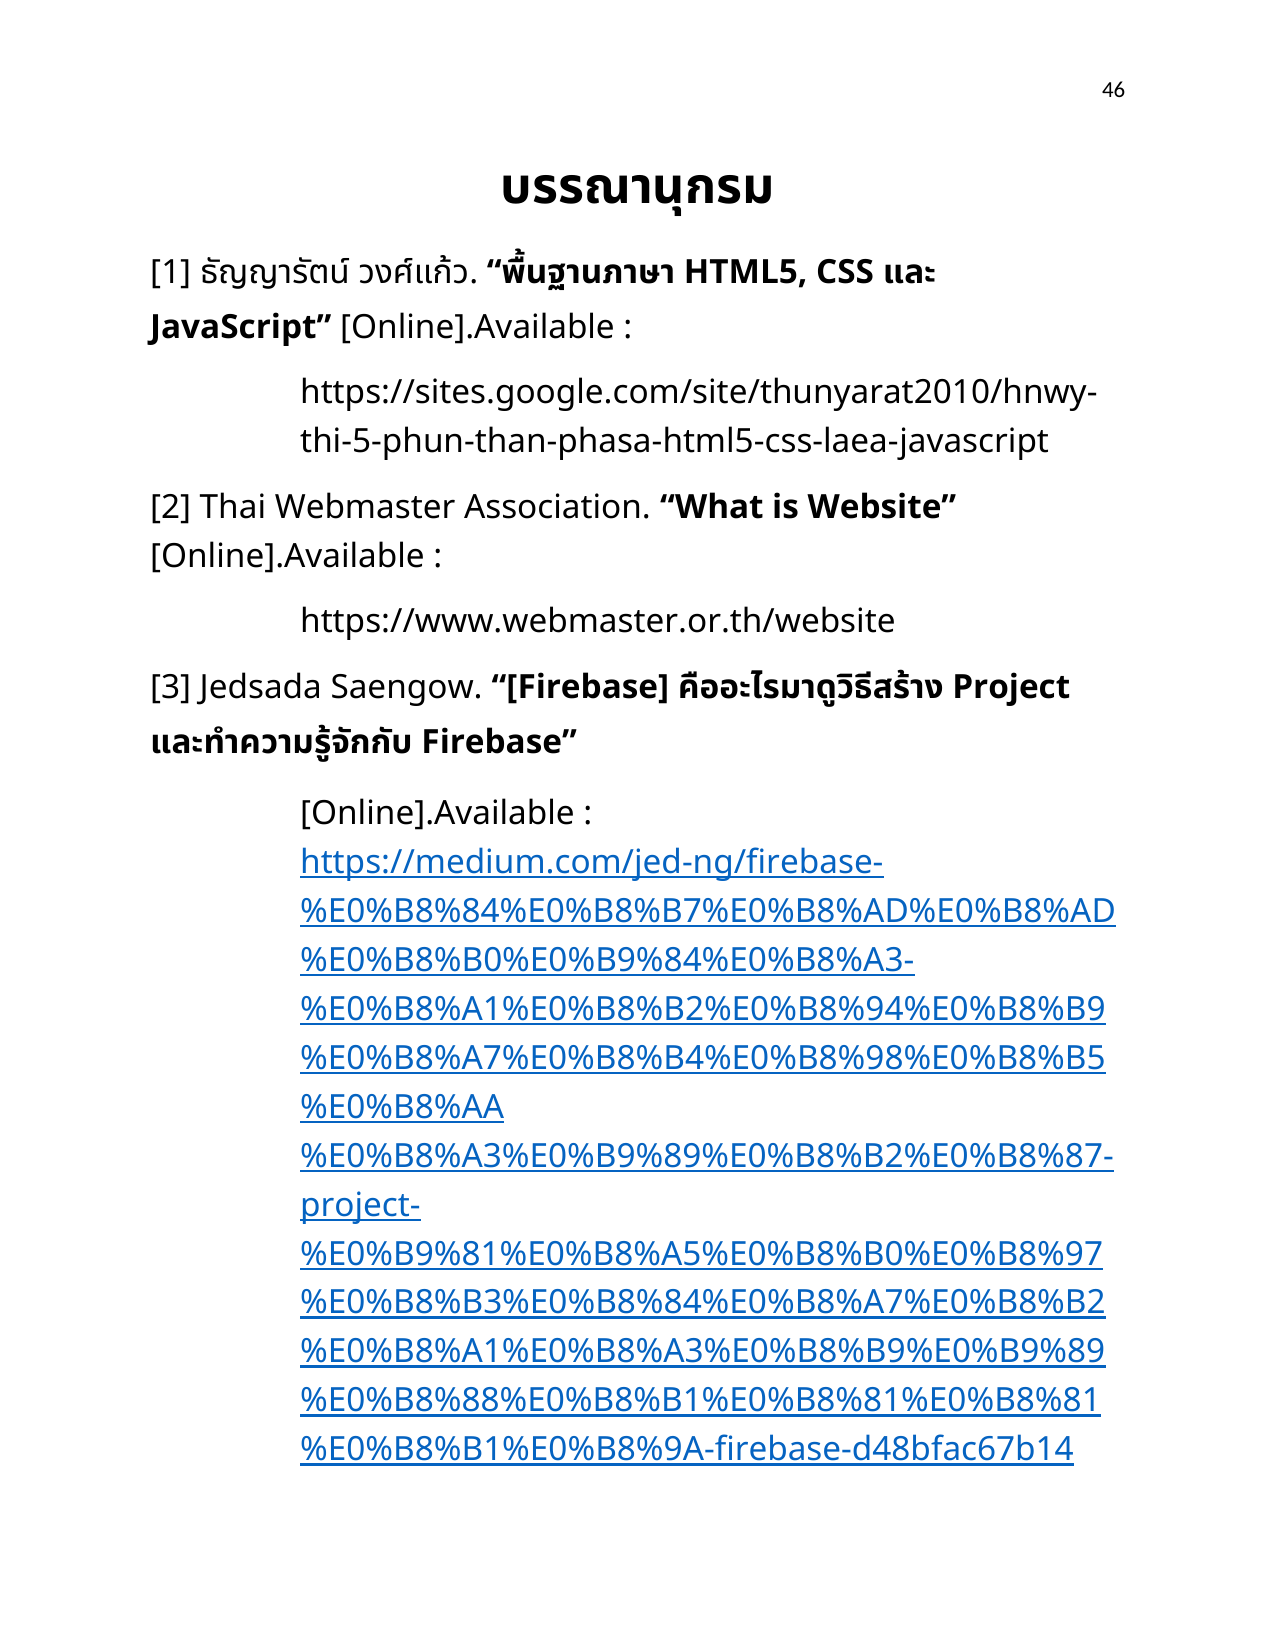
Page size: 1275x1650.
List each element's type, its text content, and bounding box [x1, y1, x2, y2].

text บรรณานุกรม [150, 150, 1125, 226]
text https://sites.google.com/site/thunyarat2010/hnwy-thi-5-phun-than-phasa-html5-css-laea-javascript [300, 368, 1125, 462]
text [Online].Available : https://medium.com/jed-ng/firebase-%E0%B8%84%E0%B8%B7%E0%B8%AD%E0%B8%AD%E0%B8%B0%E0%B9%84%E0%B8%A3-%E0%B8%A1%E0%B8%B2%E0%B8%94%E0%B8%B9%E0%B8%A7%E0%B8%B4%E0%B8%98%E0%B8%B5%E0%B8%AA%E0%B8%A3%E0%B9%89%E0%B8%B2%E0%B8%87-project-%E0%B9%81%E0%B8%A5%E0%B8%B0%E0%B8%97%E0%B8%B3%E0%B8%84%E0%B8%A7%E0%B8%B2%E0%B8%A1%E0%B8%A3%E0%B8%B9%E0%B9%89%E0%B8%88%E0%B8%B1%E0%B8%81%E0%B8%81%E0%B8%B1%E0%B8%9A-firebase-d48bfac67b14 [300, 789, 1125, 1471]
text [3] Jedsada Saengow. “[Firebase] คืออะไรมาดูวิธีสร้าง Project และทำความรู้จักกับ Firebase” [150, 663, 1125, 768]
text [2] Thai Webmaster Association. “What is Website” [Online].Available : [150, 483, 1125, 577]
text https://www.webmaster.or.th/website [150, 597, 1125, 643]
text [1] ธัญญารัตน์ วงศ์แก้ว. “พื้นฐานภาษา HTML5, CSS และ JavaScript” [Online].Available : [150, 248, 1125, 348]
